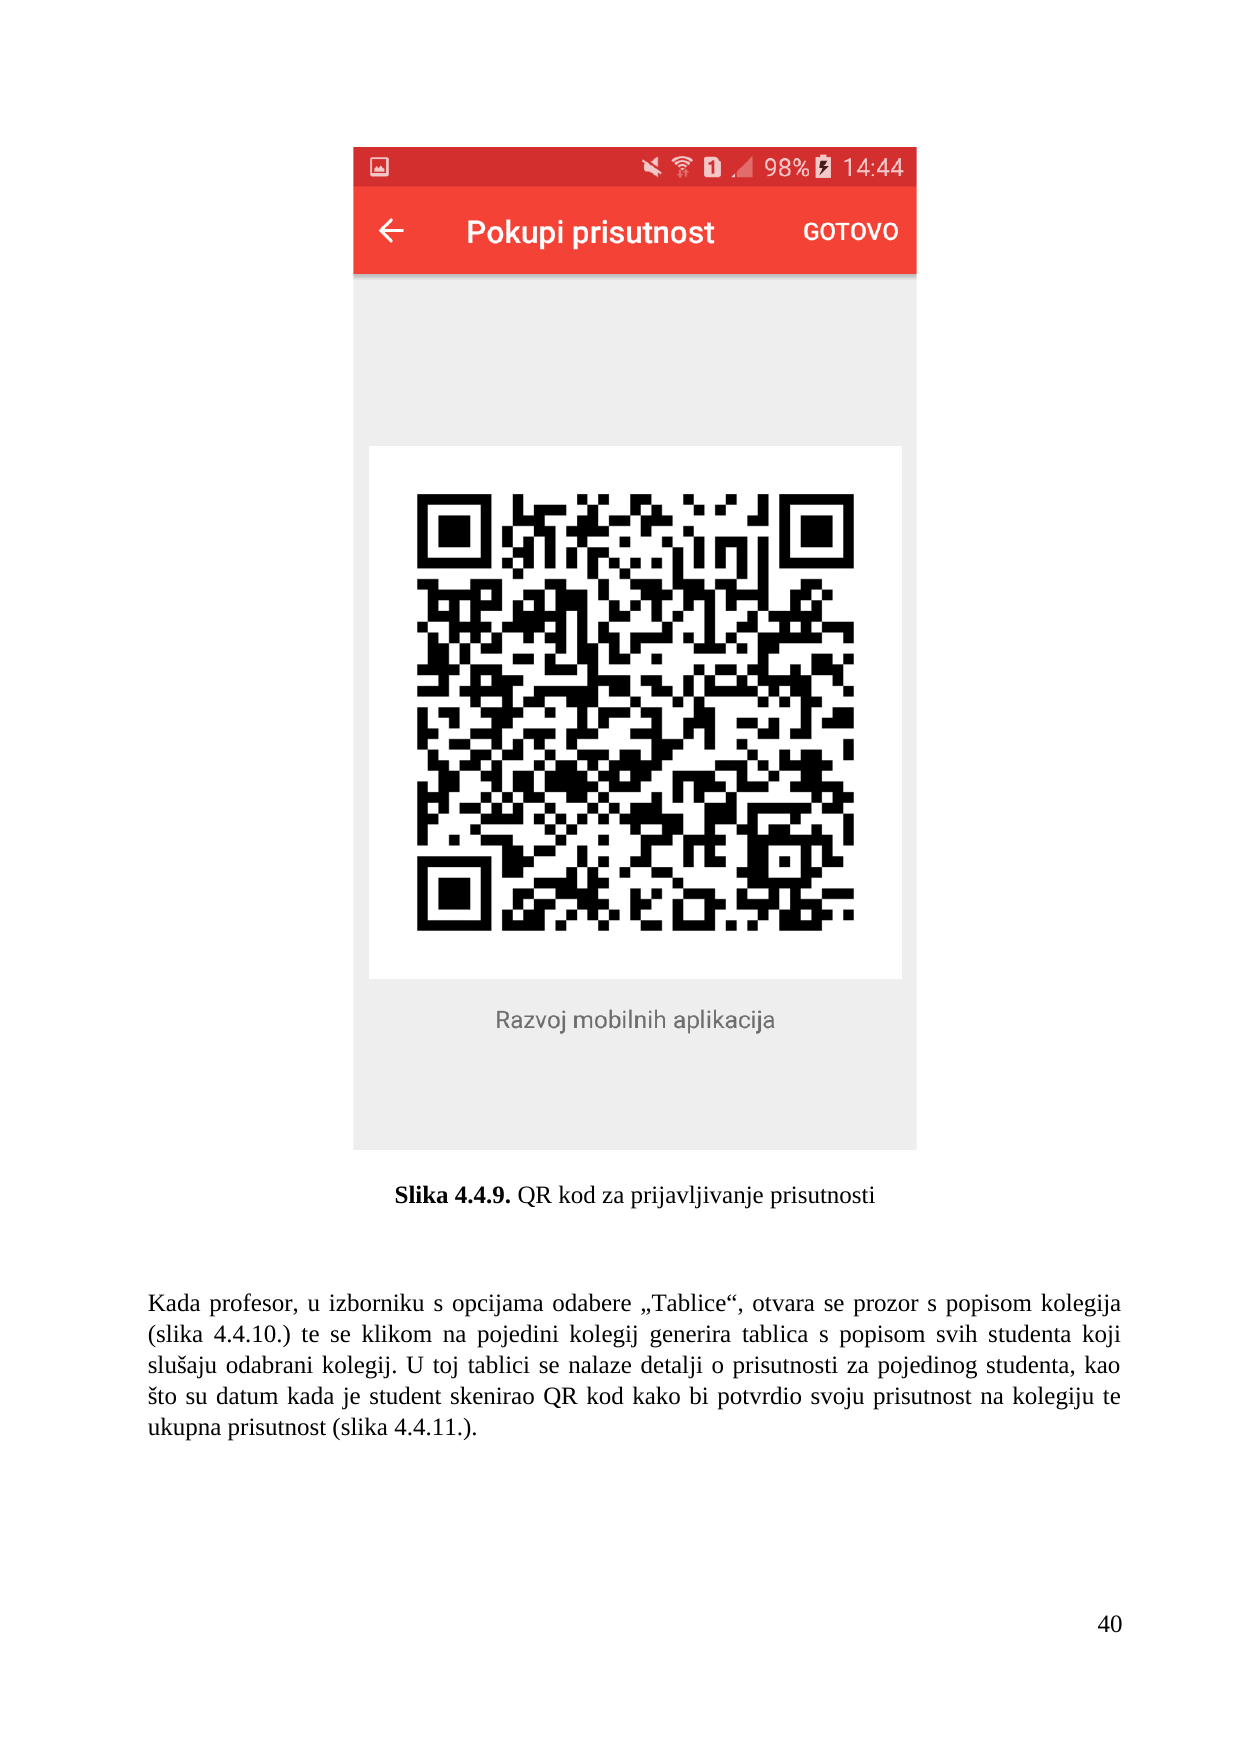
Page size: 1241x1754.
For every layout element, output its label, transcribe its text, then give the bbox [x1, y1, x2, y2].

text Slika 4.4.9. QR kod za prijavljivanje prisutnosti [148, 1180, 1122, 1209]
picture [353, 147, 917, 1150]
text Kada profesor, u izborniku s opcijama odabere „Tablice“, otvara se prozor s popisom kolegija (slika 4.4.10.) te se klikom na pojedini kolegij generira tablica s popisom svih studenta koji slušaju odabrani kolegij. U toj tablici se nalaze detalji o prisutnosti za pojedinog studenta, kao što su datum kada je student skenirao QR kod kako bi potvrdio svoju prisutnost na kolegiju te ukupna prisutnost (slika 4.4.11.). [148, 1288, 1122, 1441]
